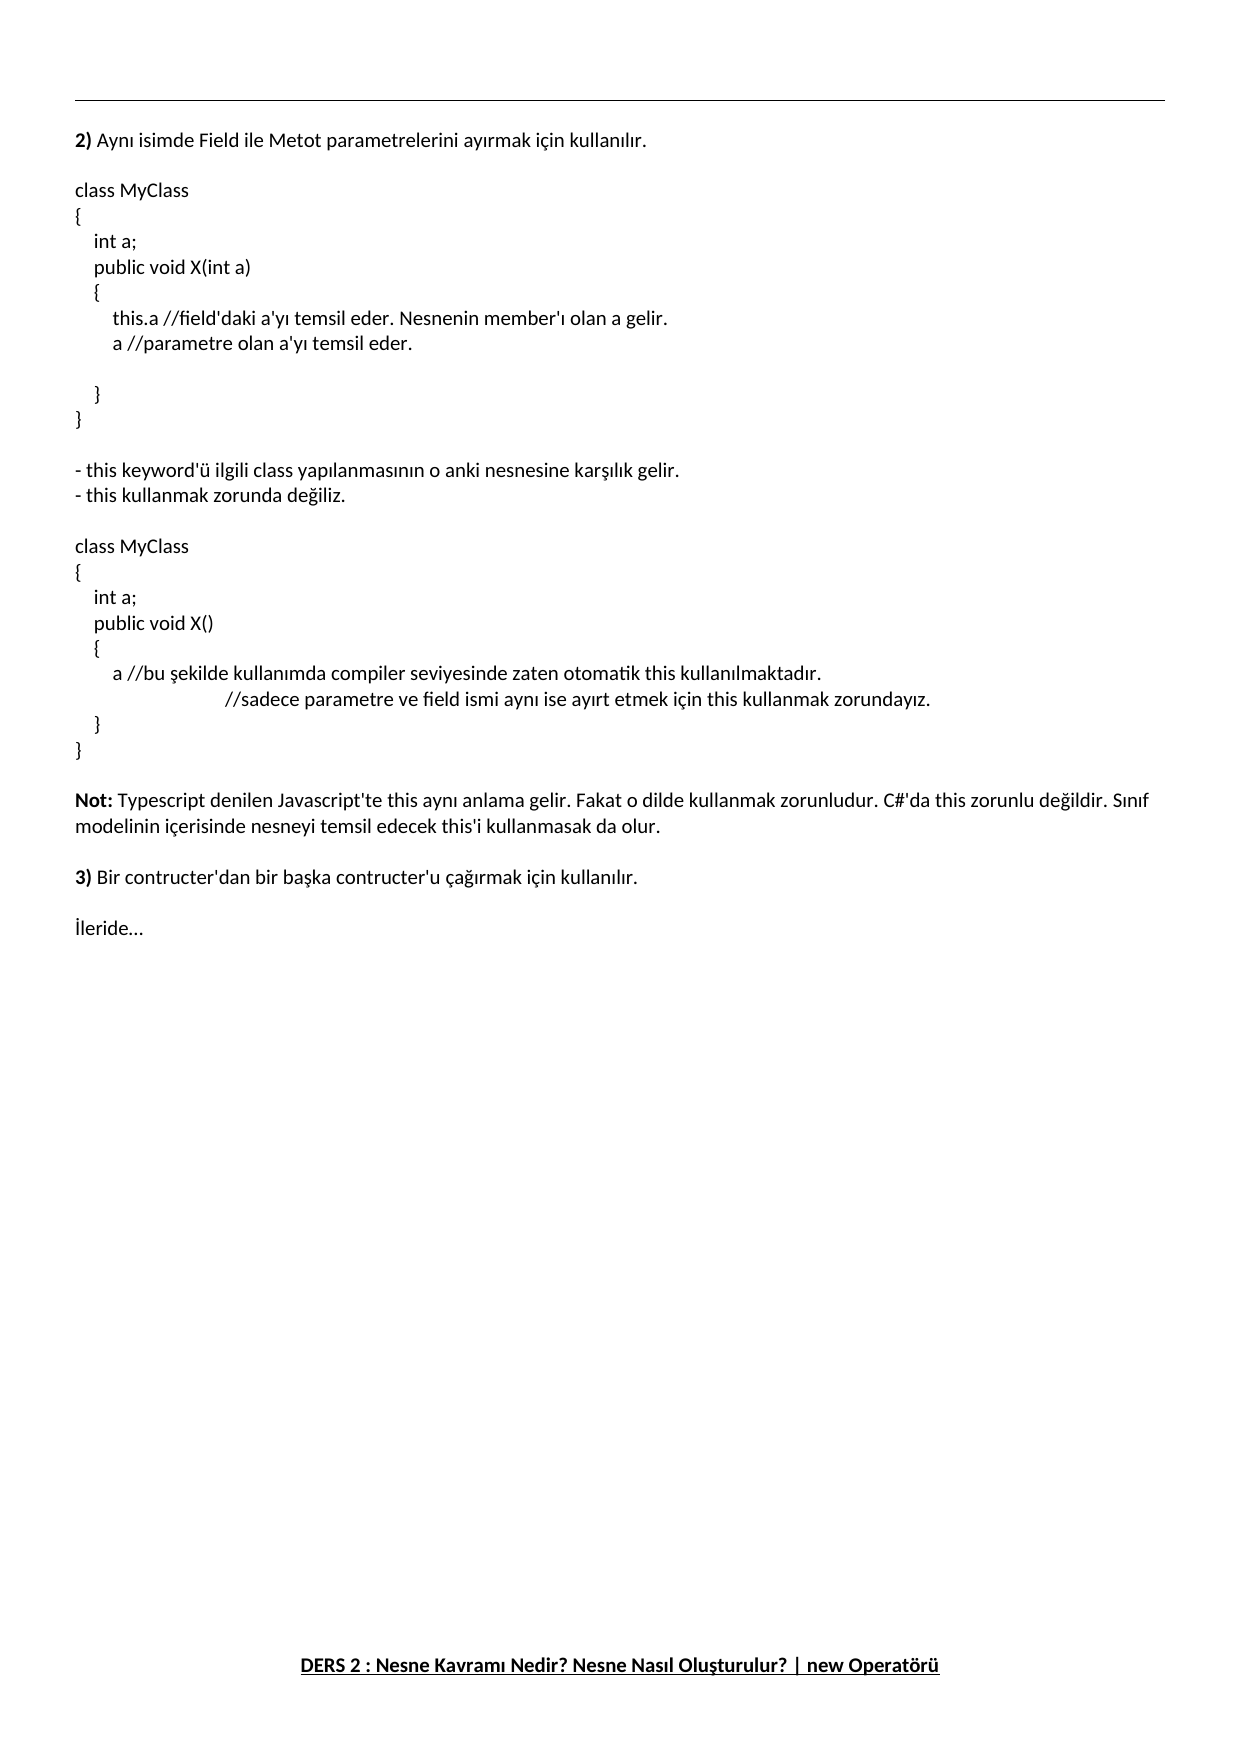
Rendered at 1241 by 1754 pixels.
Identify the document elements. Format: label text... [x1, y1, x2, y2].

text } [75, 737, 1165, 762]
text DERS 2 : Nesne Kavramı Nedir? Nesne Nasıl Oluşturulur? | new Operatörü [75, 1652, 1165, 1677]
text { [75, 635, 1165, 661]
text { [75, 203, 1165, 228]
text Not: Typescript denilen Javascript'te this aynı anlama gelir. Fakat o dilde kullanmak zorunludur. C#'da this zorunlu değildir. Sınıf modelinin içerisinde nesneyi temsil edecek this'i kullanmasak da olur. [75, 788, 1165, 838]
text public void X(int a) [75, 254, 1165, 279]
text } [75, 381, 1165, 406]
text class MyClass [75, 533, 1165, 559]
text public void X() [75, 610, 1165, 635]
text - this keyword'ü ilgili class yapılanmasının o anki nesnesine karşılık gelir. [75, 457, 1165, 483]
text this.a //field'daki a'yı temsil eder. Nesnenin member'ı olan a gelir. [75, 305, 1165, 330]
text { [75, 279, 1165, 305]
text class MyClass [75, 178, 1165, 203]
text 2) Aynı isimde Field ile Metot parametrelerini ayırmak için kullanılır. [75, 127, 1165, 152]
text int a; [75, 584, 1165, 610]
text int a; [75, 228, 1165, 254]
text a //bu şekilde kullanımda compiler seviyesinde zaten otomatik this kullanılmaktadır. [75, 661, 1165, 686]
text İleride… [75, 915, 1165, 940]
text //sadece parametre ve field ismi aynı ise ayırt etmek için this kullanmak zorundayız. [75, 686, 1165, 711]
text - this kullanmak zorunda değiliz. [75, 483, 1165, 508]
text } [75, 406, 1165, 432]
text } [75, 711, 1165, 737]
text { [75, 559, 1165, 584]
text 3) Bir contructer'dan bir başka contructer'u çağırmak için kullanılır. [75, 864, 1165, 889]
text a //parametre olan a'yı temsil eder. [75, 330, 1165, 356]
